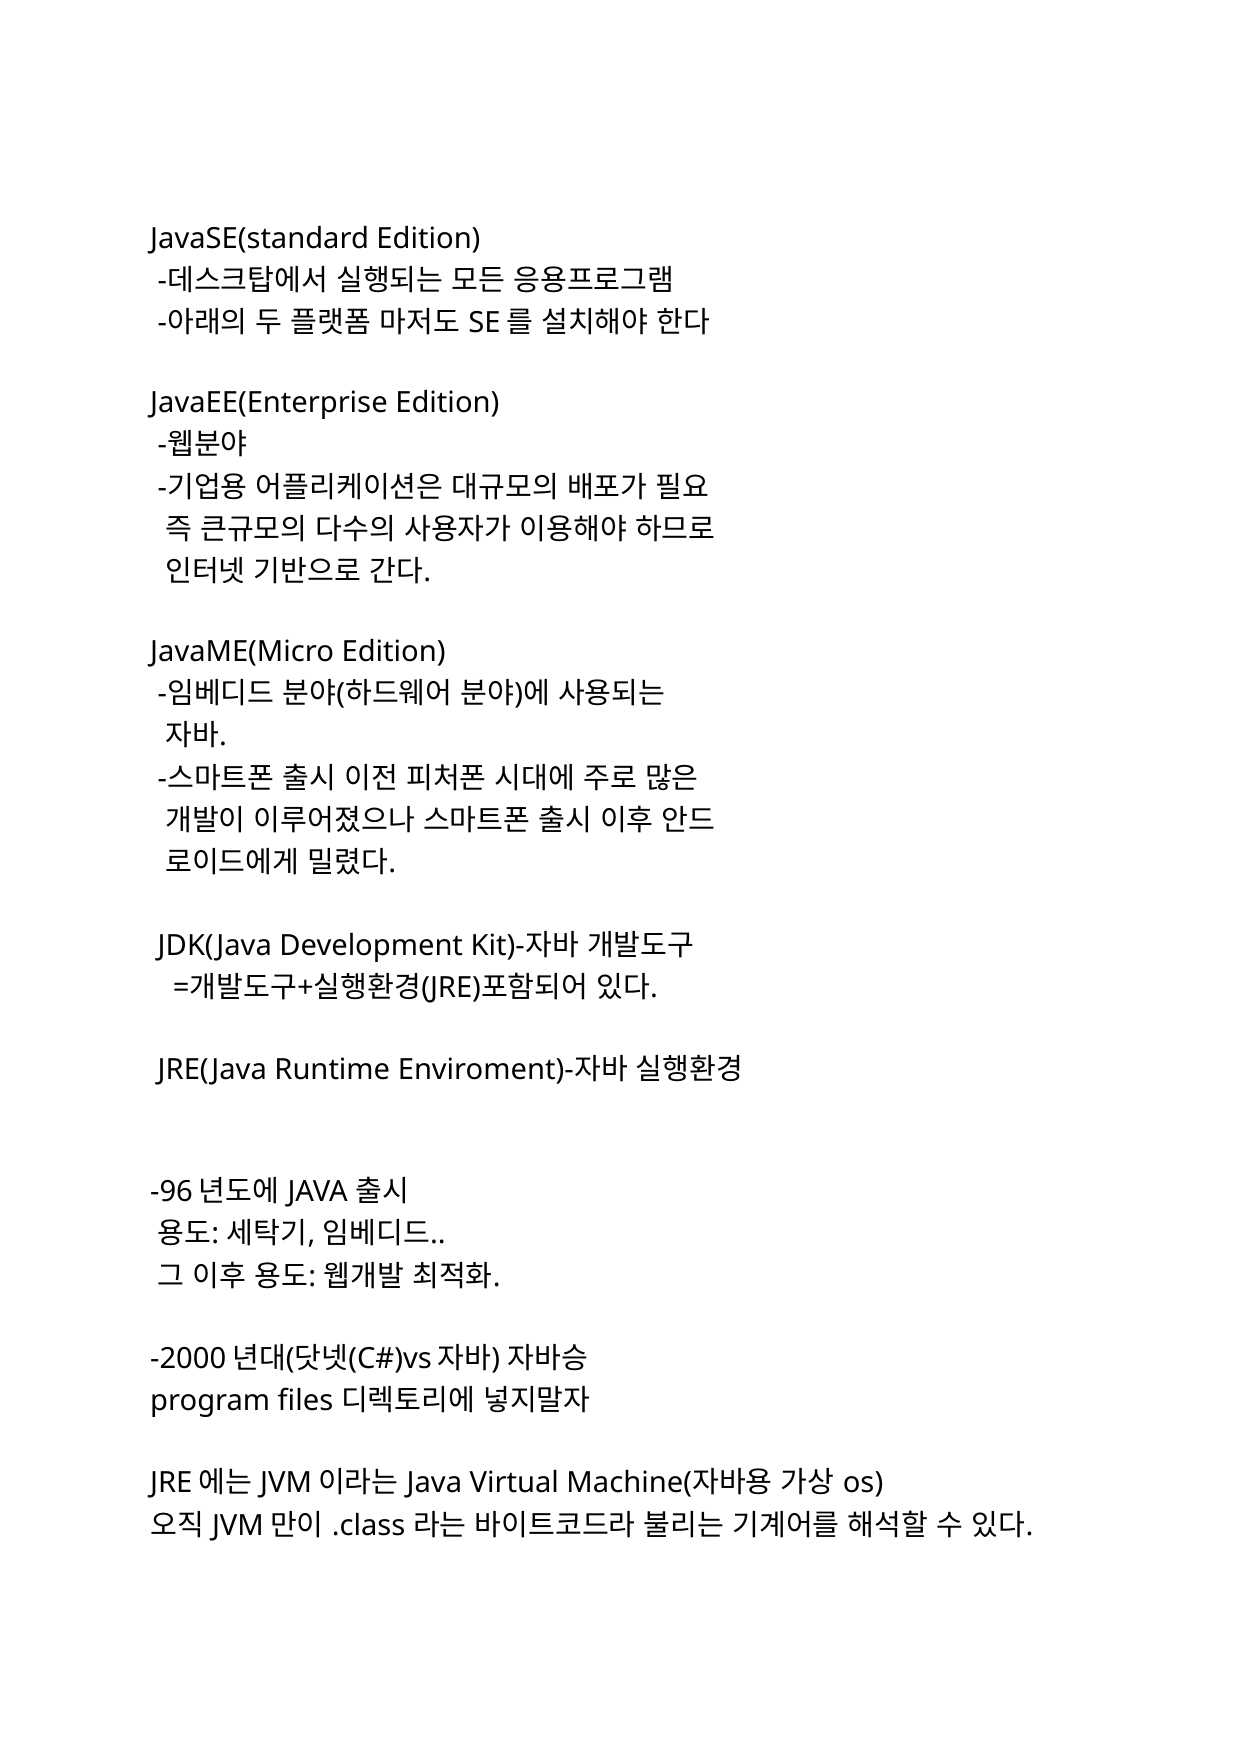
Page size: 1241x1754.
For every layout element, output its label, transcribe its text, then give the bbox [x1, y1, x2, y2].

text -2000년대(닷넷(C#)vs자바) 자바승 [150, 1334, 1090, 1377]
text 로이드에게 밀렸다. [150, 839, 1090, 881]
text 개발이 이루어졌으나 스마트폰 출시 이후 안드 [150, 797, 1090, 839]
text -웹분야 [150, 421, 1090, 463]
text JavaME(Micro Edition) [150, 630, 1090, 669]
text program files 디렉토리에 넣지말자 [150, 1377, 1090, 1419]
text -임베디드 분야(하드웨어 분야)에 사용되는 [150, 669, 1090, 712]
text JDK(Java Development Kit)-자바 개발도구 [150, 921, 1090, 963]
text 즉 큰규모의 다수의 사용자가 이용해야 하므로 [150, 506, 1090, 548]
text 그 이후 용도: 웹개발 최적화. [150, 1252, 1090, 1294]
text 자바. [150, 712, 1090, 754]
text =개발도구+실행환경(JRE)포함되어 있다. [150, 963, 1090, 1006]
text -기업용 어플리케이션은 대규모의 배포가 필요 [150, 463, 1090, 506]
text JavaEE(Enterprise Edition) [150, 381, 1090, 421]
text -스마트폰 출시 이전 피처폰 시대에 주로 많은 [150, 754, 1090, 797]
text JavaSE(standard Edition) [150, 217, 1090, 257]
text JRE(Java Runtime Enviroment)-자바 실행환경 [150, 1046, 1090, 1088]
text -아래의 두 플랫폼 마저도 SE를 설치해야 한다 [150, 299, 1090, 341]
text JRE에는 JVM이라는 Java Virtual Machine(자바용 가상 os) [150, 1459, 1090, 1501]
text -96년도에 JAVA 출시 [150, 1167, 1090, 1210]
text -데스크탑에서 실행되는 모든 응용프로그램 [150, 257, 1090, 299]
text 용도: 세탁기, 임베디드.. [150, 1210, 1090, 1252]
text 인터넷 기반으로 간다. [150, 548, 1090, 590]
text 오직 JVM만이 .class 라는 바이트코드라 불리는 기계어를 해석할 수 있다. [150, 1501, 1090, 1543]
